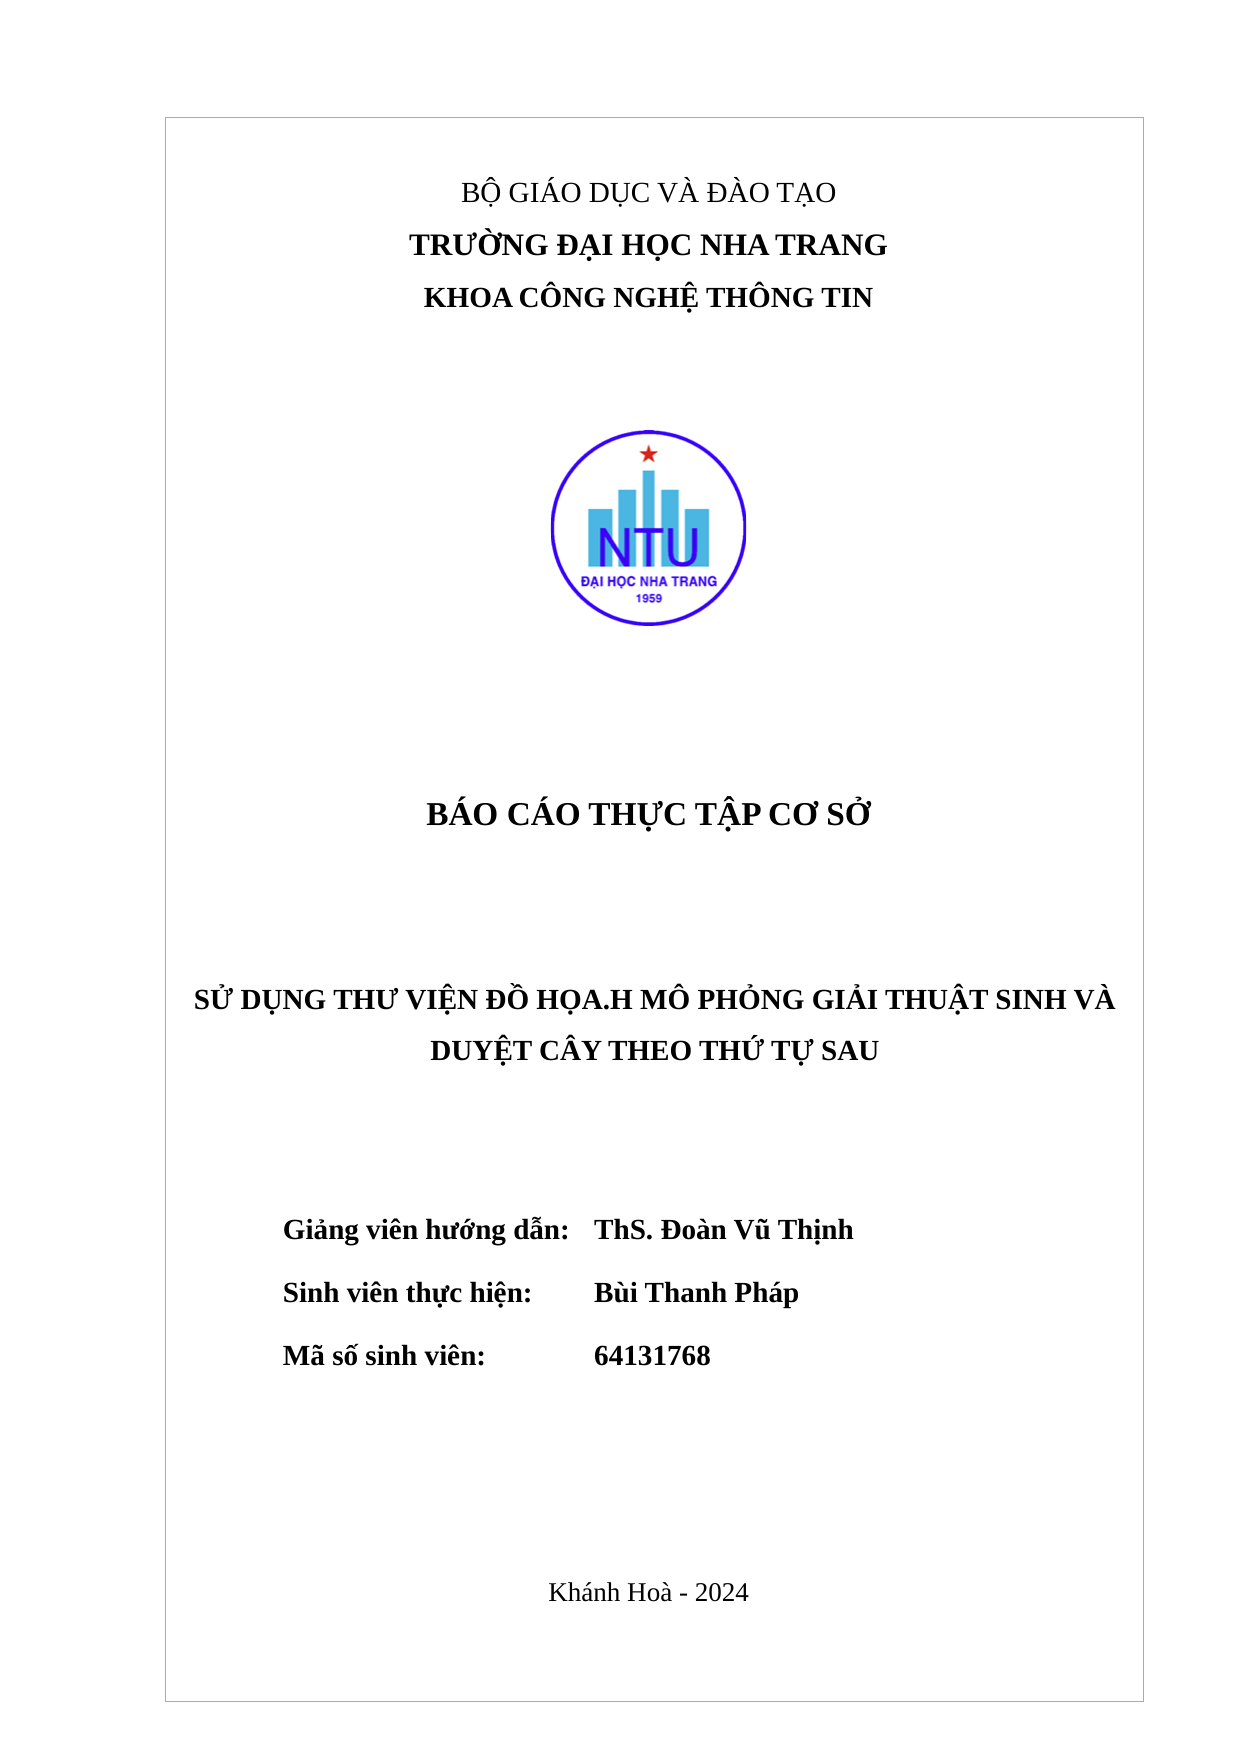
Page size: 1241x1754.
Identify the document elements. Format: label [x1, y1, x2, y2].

picture [550, 430, 747, 626]
